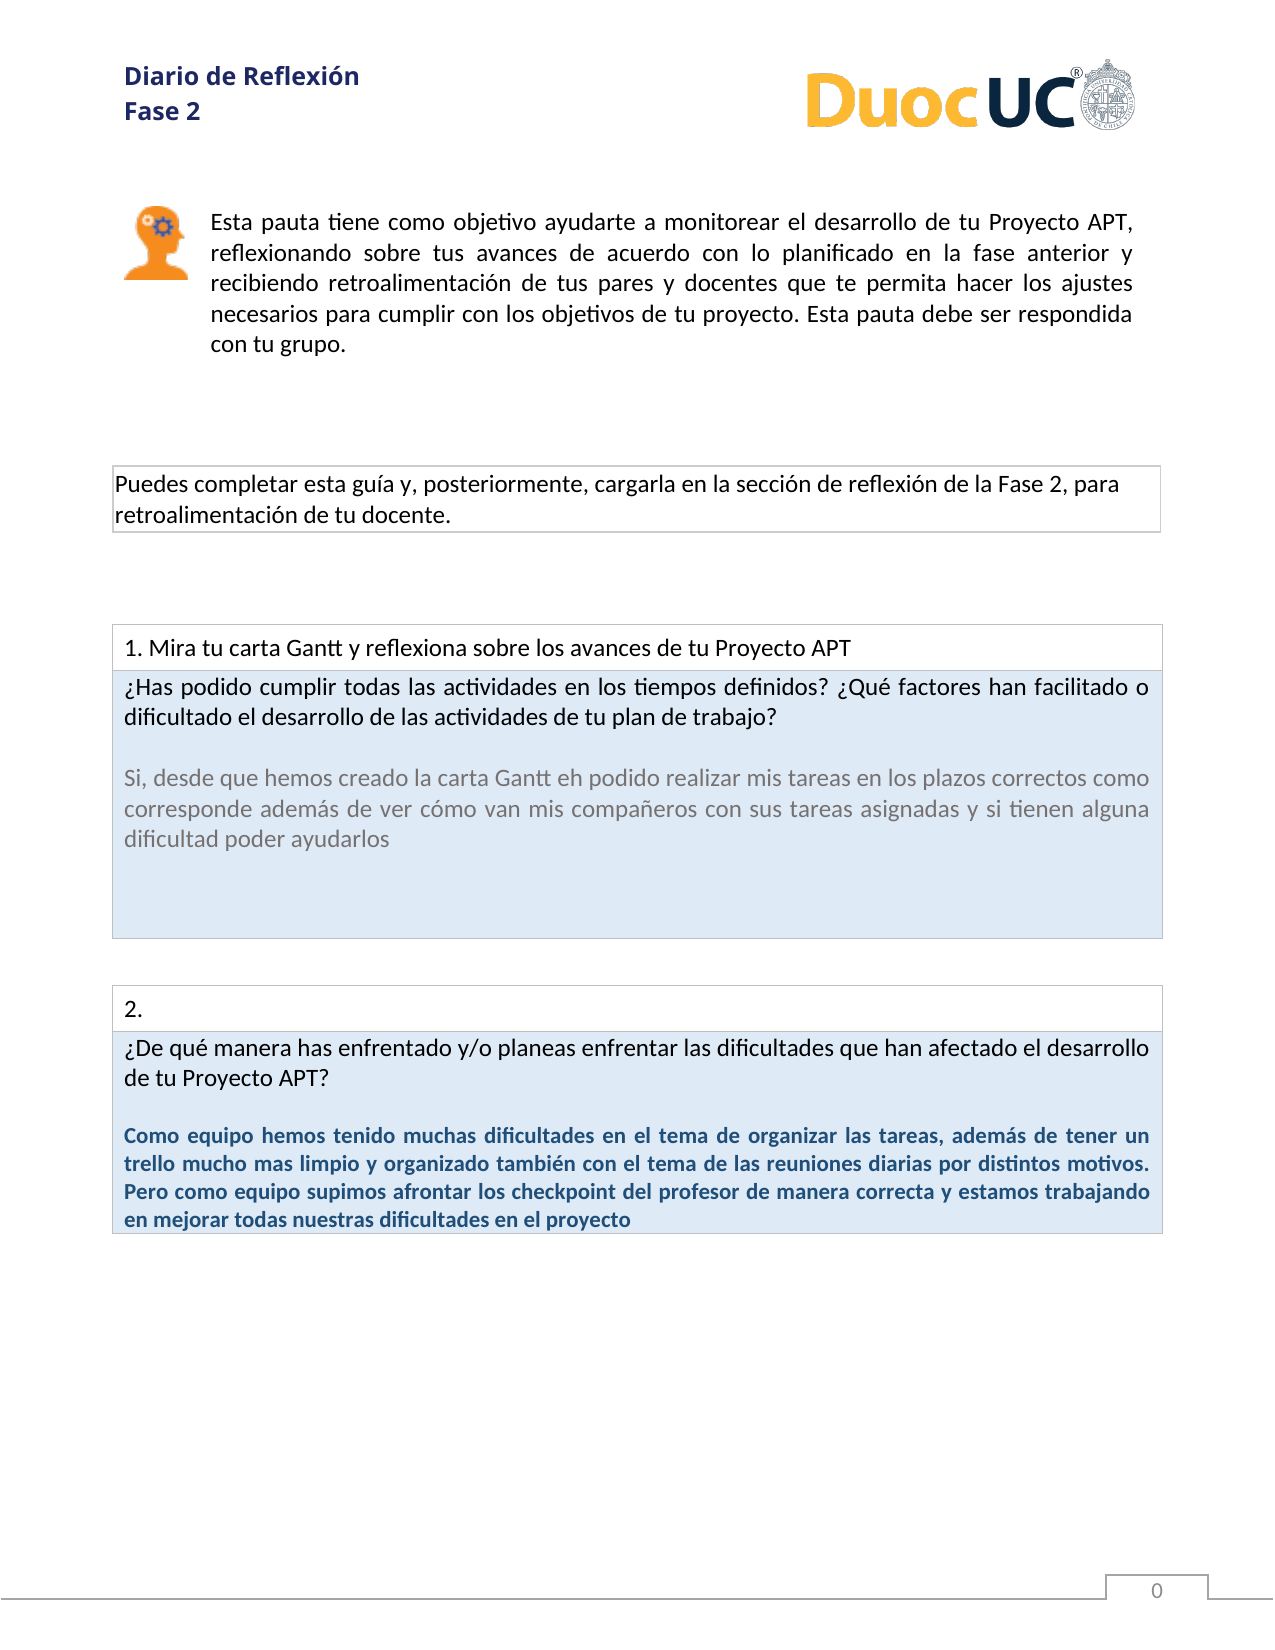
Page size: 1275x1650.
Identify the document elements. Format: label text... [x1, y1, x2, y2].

table_cell ¿De qué manera has enfrentado y/o planeas enfrentar las dificultades que han afectado el desarrollo de tu Proyecto APT? Como equipo hemos tenido muchas dificultades en el tema de organizar las tareas, además de tener un trello mucho mas limpio y organizado también con el tema de las reuniones diarias por distintos motivos. Pero como equipo supimos afrontar los checkpoint del profesor de manera correcta y estamos trabajando en mejorar todas nuestras dificultades en el proyecto [113, 1032, 1162, 1233]
table_header [112, 207, 199, 435]
table_cell ¿Has podido cumplir todas las actividades en los tiempos definidos? ¿Qué factores han facilitado o dificultado el desarrollo de las actividades de tu plan de trabajo? Si, desde que hemos creado la carta Gantt eh podido realizar mis tareas en los plazos correctos como corresponde además de ver cómo van mis compañeros con sus tareas asignadas y si tienen alguna dificultad poder ayudarlos [113, 671, 1162, 938]
picture [807, 59, 1135, 130]
table_header Esta pauta tiene como objetivo ayudarte a monitorear el desarrollo de tu Proyecto APT, reflexionando sobre tus avances de acuerdo con lo planificado en la fase anterior y recibiendo retroalimentación de tus pares y docentes que te permita hacer los ajustes necesarios para cumplir con los objetivos de tu proyecto. Esta pauta debe ser respondida con tu grupo. [199, 207, 1146, 435]
table_header 2. [113, 986, 1162, 1031]
table_header Puedes completar esta guía y, posteriormente, cargarla en la sección de reflexión de la Fase 2, para retroalimentación de tu docente. [114, 467, 1160, 531]
table_header 1. Mira tu carta Gantt y reflexiona sobre los avances de tu Proyecto APT [113, 625, 1162, 670]
